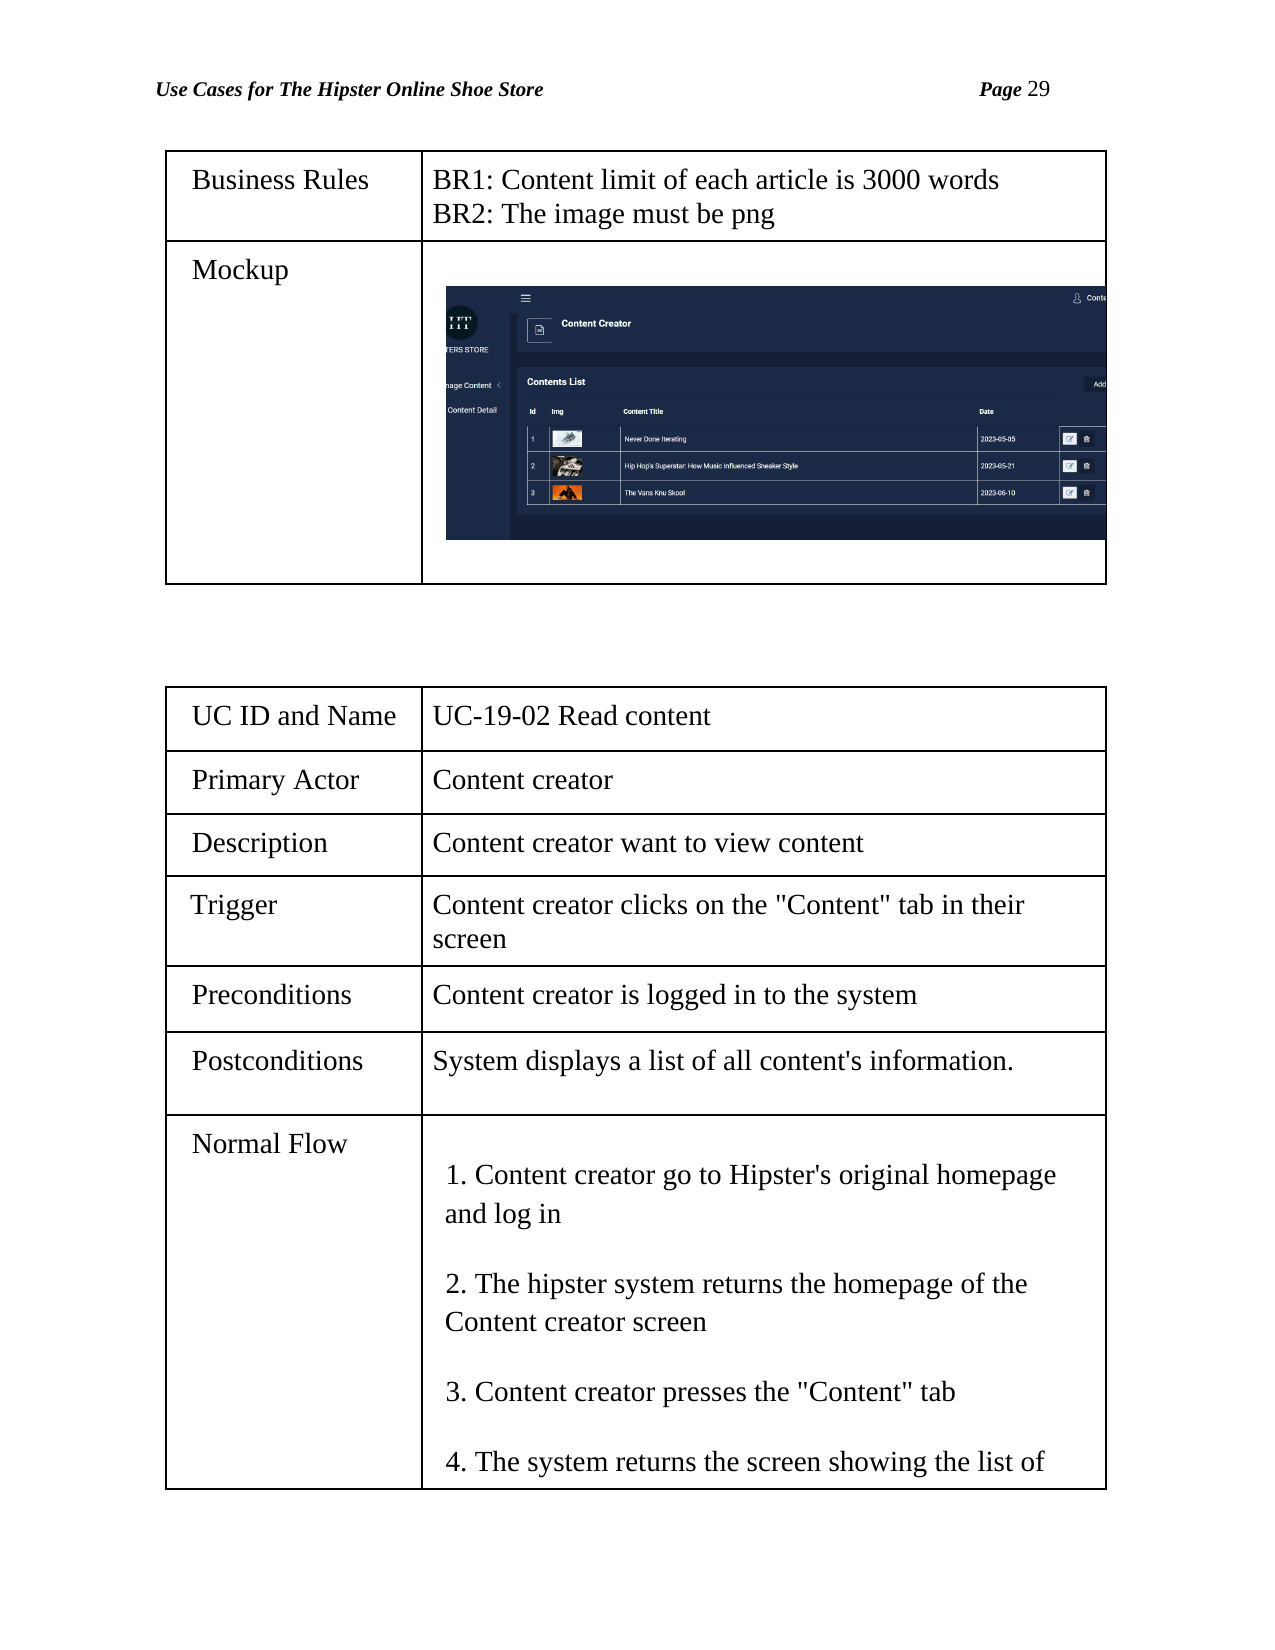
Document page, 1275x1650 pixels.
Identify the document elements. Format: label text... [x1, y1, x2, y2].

table_cell Business Rules [167, 152, 421, 240]
table_cell Trigger [167, 877, 421, 965]
table_header UC-19-02 Read content [423, 688, 1105, 750]
table_cell BR1: Content limit of each article is 3000 words BR2: The image must be png [423, 152, 1105, 240]
table_cell Content creator is logged in to the system [423, 967, 1105, 1031]
table_cell Content creator clicks on the "Content" tab in their screen [423, 877, 1105, 965]
table_cell Normal Flow [167, 1116, 421, 1488]
table_cell Mockup [167, 242, 421, 583]
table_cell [423, 1116, 1105, 1488]
table_cell [423, 242, 1105, 583]
table_cell System displays a list of all content's information. [423, 1033, 1105, 1114]
table_header UC ID and Name [167, 688, 421, 750]
picture [446, 286, 1107, 540]
table_cell Preconditions [167, 967, 421, 1031]
table_cell Content creator [423, 752, 1105, 812]
table_cell Primary Actor [167, 752, 421, 812]
table_cell Description [167, 815, 421, 875]
table_cell Content creator want to view content [423, 815, 1105, 875]
table_cell Postconditions [167, 1033, 421, 1114]
